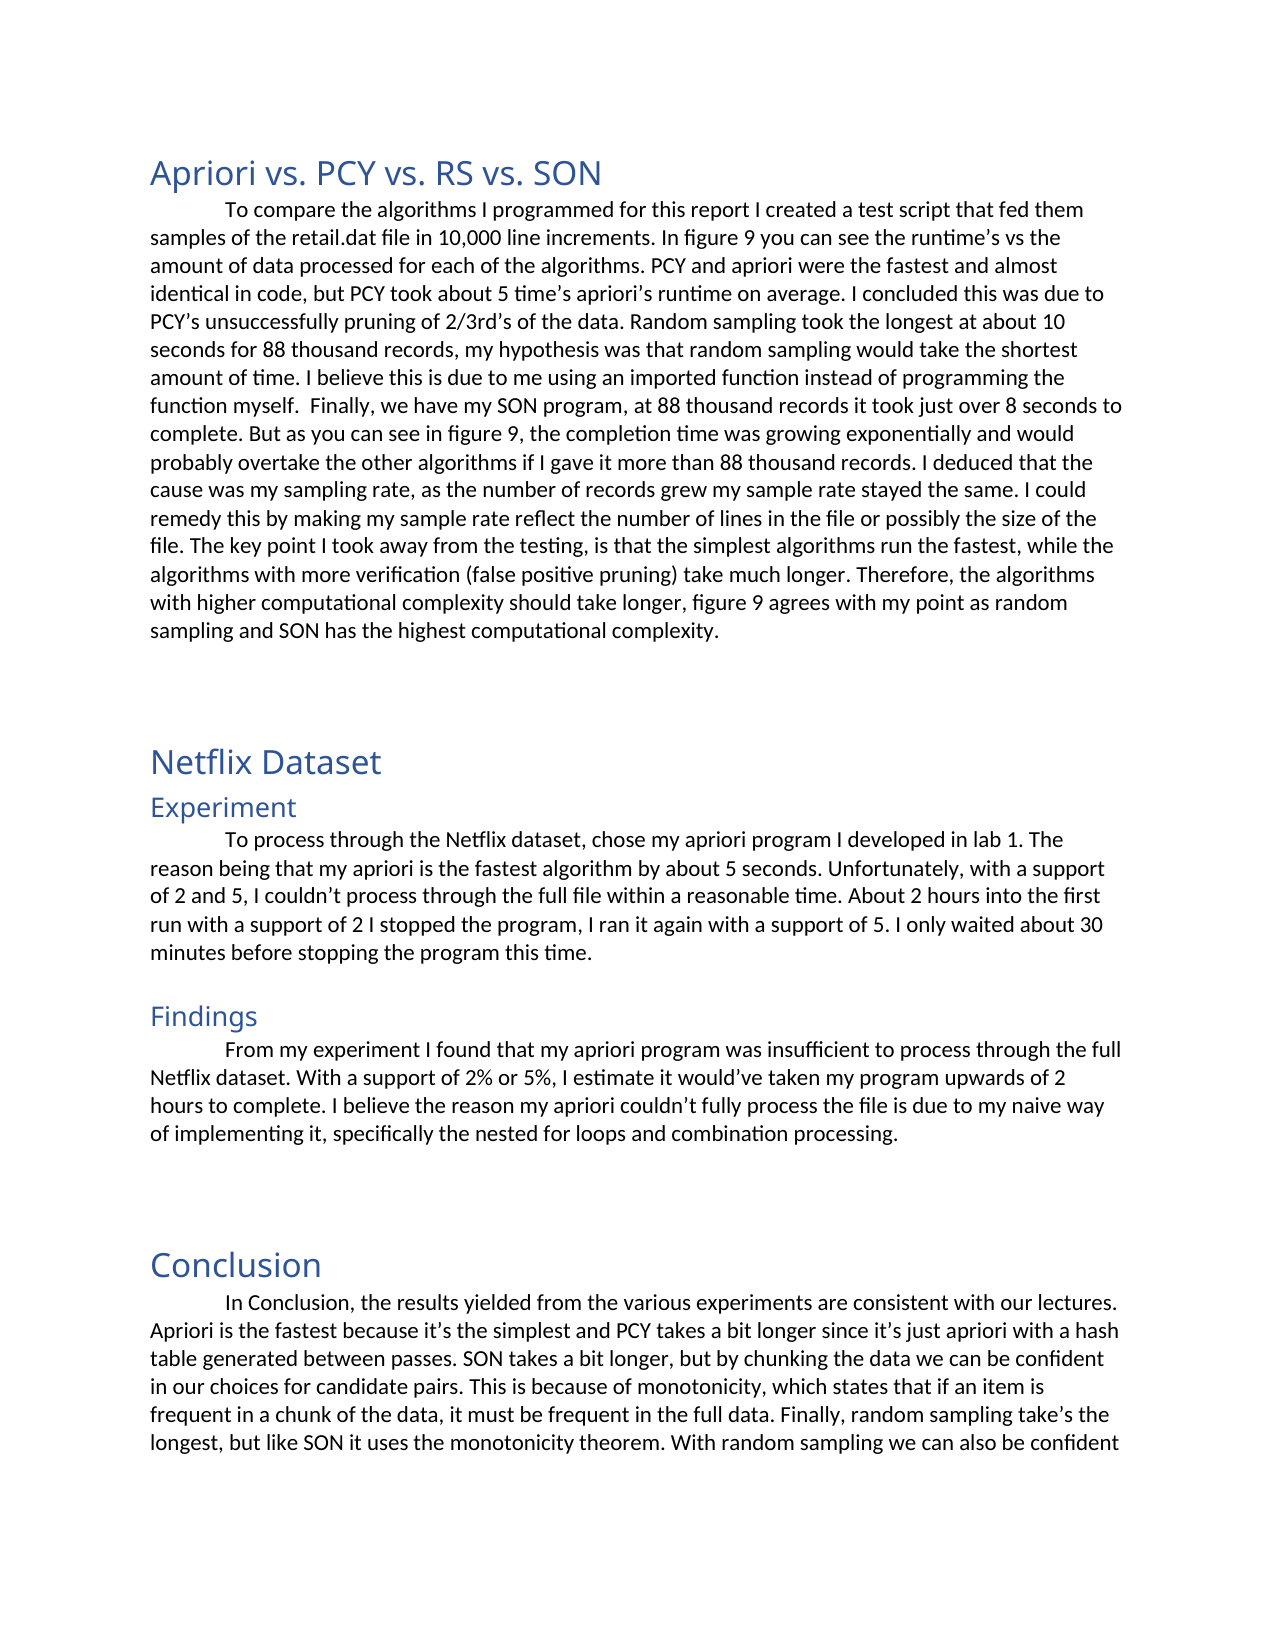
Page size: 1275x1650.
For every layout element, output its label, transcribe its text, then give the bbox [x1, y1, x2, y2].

subtitle Netflix Dataset [150, 739, 1125, 784]
subtitle Conclusion [150, 1242, 1125, 1288]
subtitle Experiment [150, 789, 1125, 826]
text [150, 1288, 1125, 1456]
subtitle Apriori vs. PCY vs. RS vs. SON [150, 150, 1125, 195]
text From my experiment I found that my apriori program was insufficient to process through the full Netflix dataset. With a support of 2% or 5%, I estimate it would’ve taken my program upwards of 2 hours to complete. I believe the reason my apriori couldn’t fully process the file is due to my naive way of implementing it, specifically the nested for loops and combination processing. [150, 1035, 1125, 1147]
text To process through the Netflix dataset, chose my apriori program I developed in lab 1. The reason being that my apriori is the fastest algorithm by about 5 seconds. Unfortunately, with a support of 2 and 5, I couldn’t process through the full file within a reasonable time. About 2 hours into the first run with a support of 2 I stopped the program, I ran it again with a support of 5. I only waited about 30 minutes before stopping the program this time. [150, 826, 1125, 966]
subtitle Findings [150, 998, 1125, 1035]
text To compare the algorithms I programmed for this report I created a test script that fed them samples of the retail.dat file in 10,000 line increments. In figure 9 you can see the runtime’s vs the amount of data processed for each of the algorithms. PCY and apriori were the fastest and almost identical in code, but PCY took about 5 time’s apriori’s runtime on average. I concluded this was due to PCY’s unsuccessfully pruning of 2/3rd’s of the data. Random sampling took the longest at about 10 seconds for 88 thousand records, my hypothesis was that random sampling would take the shortest amount of time. I believe this is due to me using an imported function instead of programming the function myself. Finally, we have my SON program, at 88 thousand records it took just over 8 seconds to complete. But as you can see in figure 9, the completion time was growing exponentially and would probably overtake the other algorithms if I gave it more than 88 thousand records. I deduced that the cause was my sampling rate, as the number of records grew my sample rate stayed the same. I could remedy this by making my sample rate reflect the number of lines in the file or possibly the size of the file. The key point I took away from the testing, is that the simplest algorithms run the fastest, while the algorithms with more verification (false positive pruning) take much longer. Therefore, the algorithms with higher computational complexity should take longer, figure 9 agrees with my point as random sampling and SON has the highest computational complexity. [150, 195, 1125, 644]
